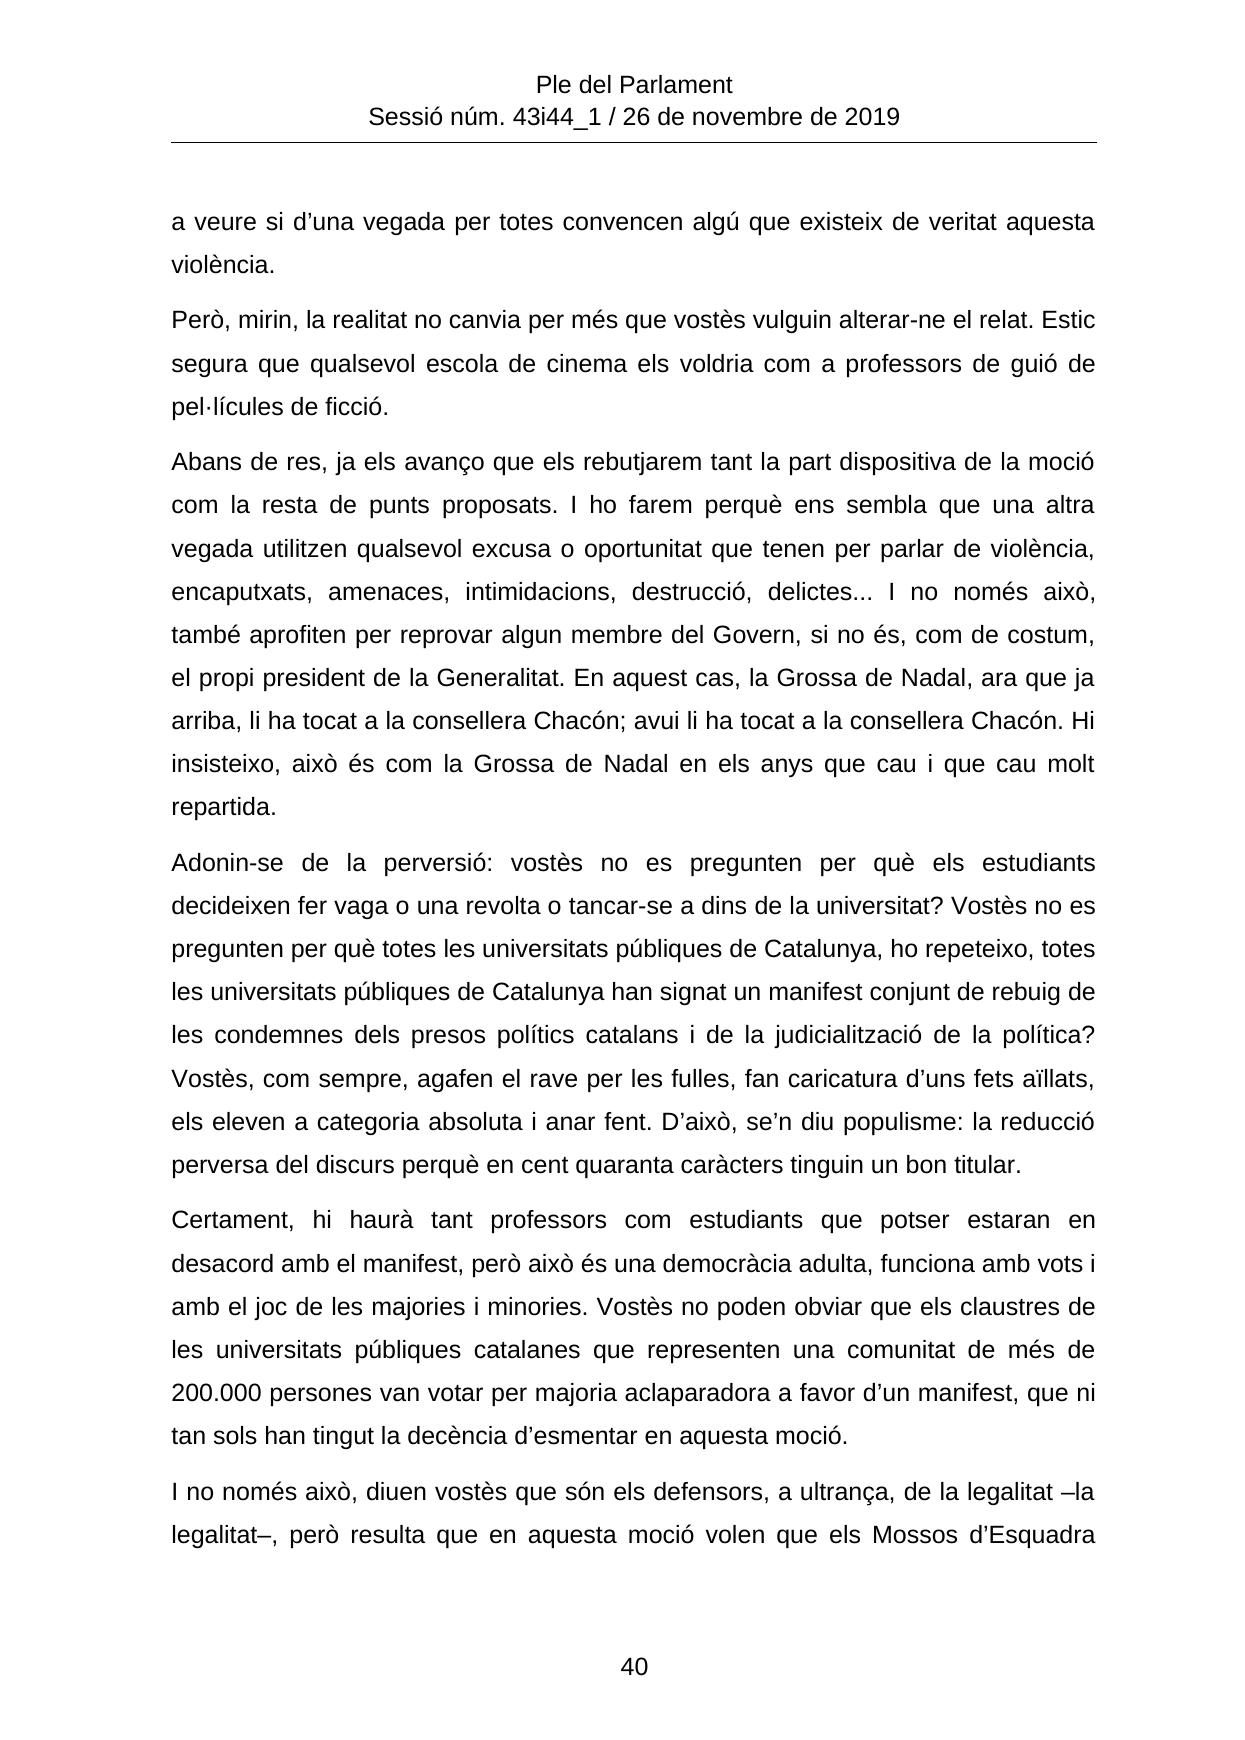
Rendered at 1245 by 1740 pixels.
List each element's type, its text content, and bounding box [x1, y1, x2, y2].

text Adonin-se de la perversió: vostès no es pregunten per què els estudiants decideixen fer vaga o una revolta o tancar-se a dins de la universitat? Vostès no es pregunten per què totes les universitats públiques de Catalunya, ho repeteixo, totes les universitats públiques de Catalunya han signat un manifest conjunt de rebuig de les condemnes dels presos polítics catalans i de la judicialització de la política? Vostès, com sempre, agafen el rave per les fulles, fan caricatura d’uns fets aïllats, els eleven a categoria absoluta i anar fent. D’això, se’n diu populisme: la reducció perversa del discurs perquè en cent quaranta caràcters tinguin un bon titular. [171, 848, 1097, 1179]
text Abans de res, ja els avanço que els rebutjarem tant la part dispositiva de la moció com la resta de punts proposats. I ho farem perquè ens sembla que una altra vegada utilitzen qualsevol excusa o oportunitat que tenen per parlar de violència, encaputxats, amenaces, intimidacions, destrucció, delictes... I no només això, també aprofiten per reprovar algun membre del Govern, si no és, com de costum, el propi president de la Generalitat. En aquest cas, la Grossa de Nadal, ara que ja arriba, li ha tocat a la consellera Chacón; avui li ha tocat a la consellera Chacón. Hi insisteixo, això és com la Grossa de Nadal en els anys que cau i que cau molt repartida. [171, 447, 1097, 821]
text Però, mirin, la realitat no canvia per més que vostès vulguin alterar-ne el relat. Estic segura que qualsevol escola de cinema els voldria com a professors de guió de pel·lícules de ficció. [171, 306, 1097, 421]
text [171, 207, 1097, 279]
text Certament, hi haurà tant professors com estudiants que potser estaran en desacord amb el manifest, però això és una democràcia adulta, funciona amb vots i amb el joc de les majories i minories. Vostès no poden obviar que els claustres de les universitats públiques catalanes que representen una comunitat de més de 200.000 persones van votar per majoria aclaparadora a favor d’un manifest, que ni tan sols han tingut la decència d’esmentar en aquesta moció. [171, 1206, 1097, 1450]
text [171, 1477, 1097, 1549]
